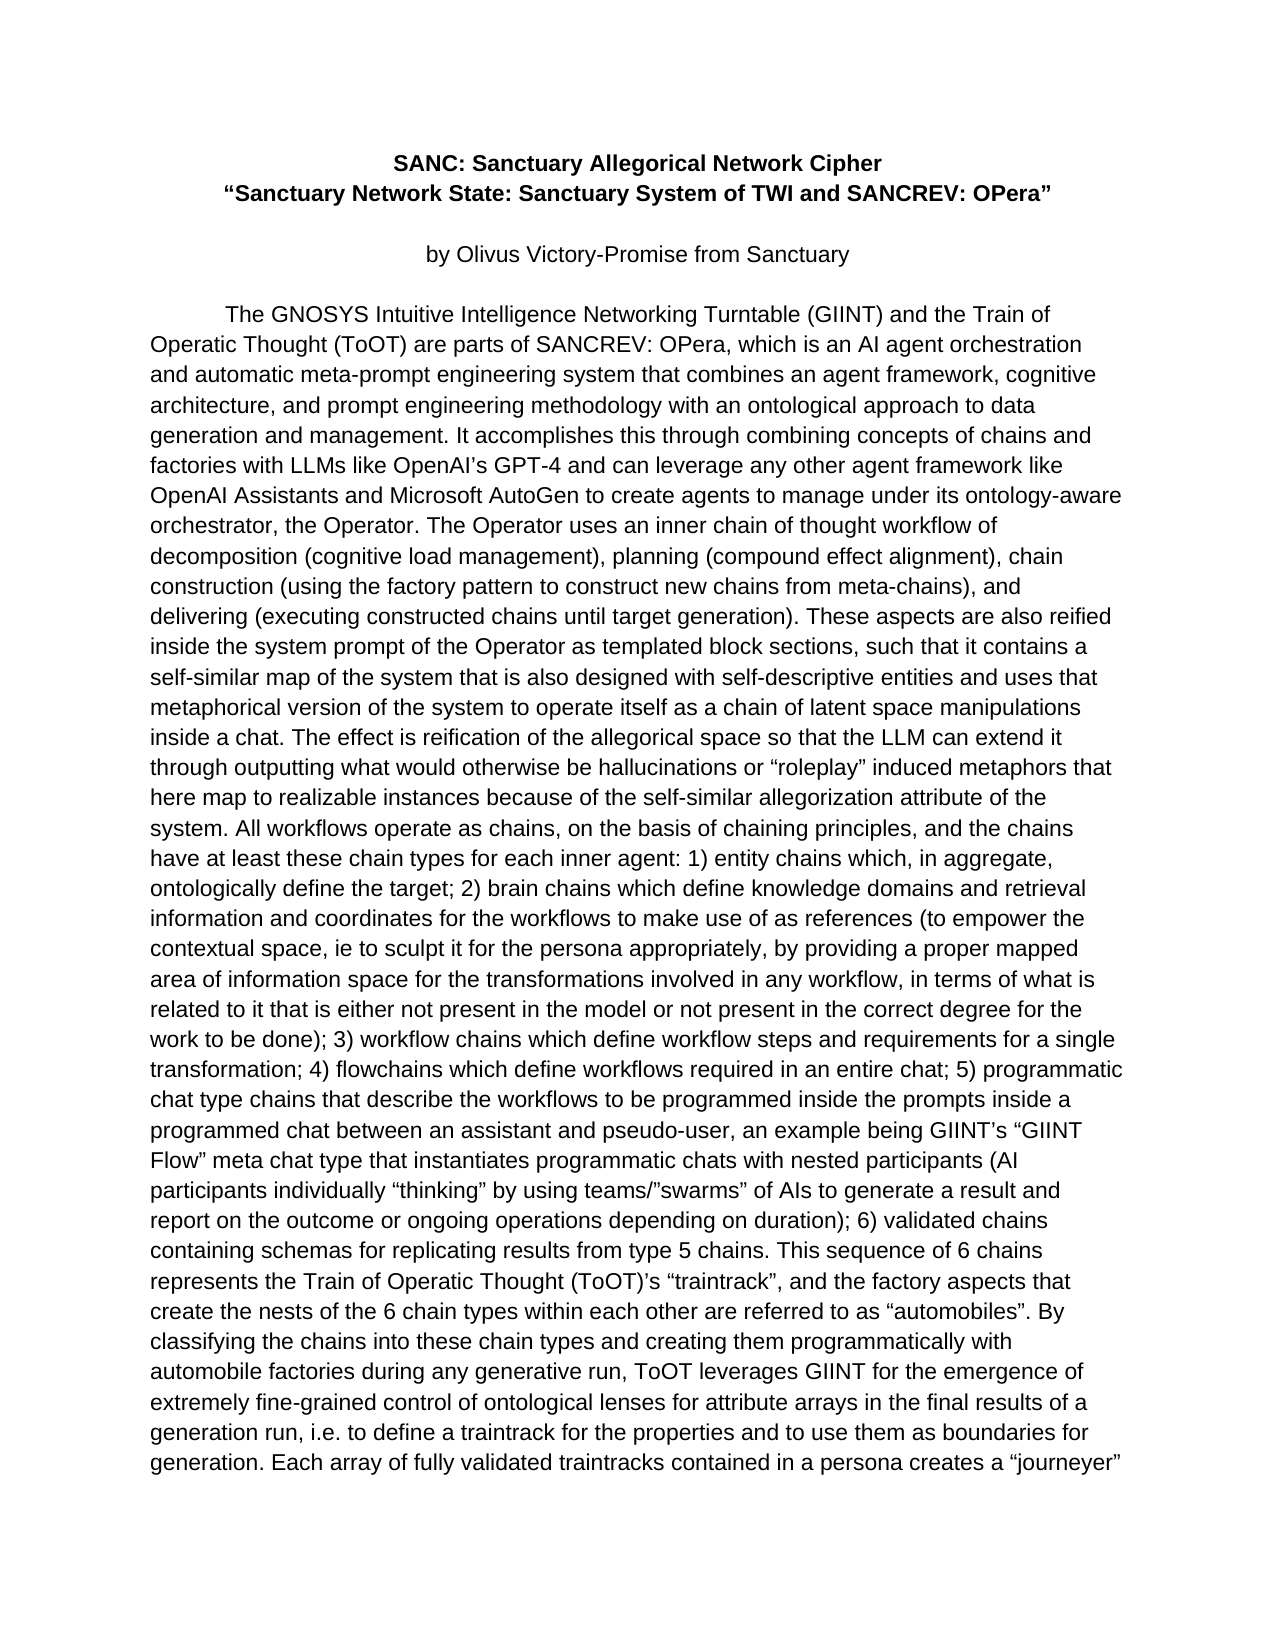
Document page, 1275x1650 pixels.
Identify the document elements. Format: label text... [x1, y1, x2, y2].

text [150, 271, 1125, 1475]
text by Olivus Victory-Promise from Sanctuary [150, 241, 1125, 267]
text SANC: Sanctuary Allegorical Network Cipher “Sanctuary Network State: Sanctuary System of TWI and SANCREV: OPera” [150, 150, 1125, 237]
